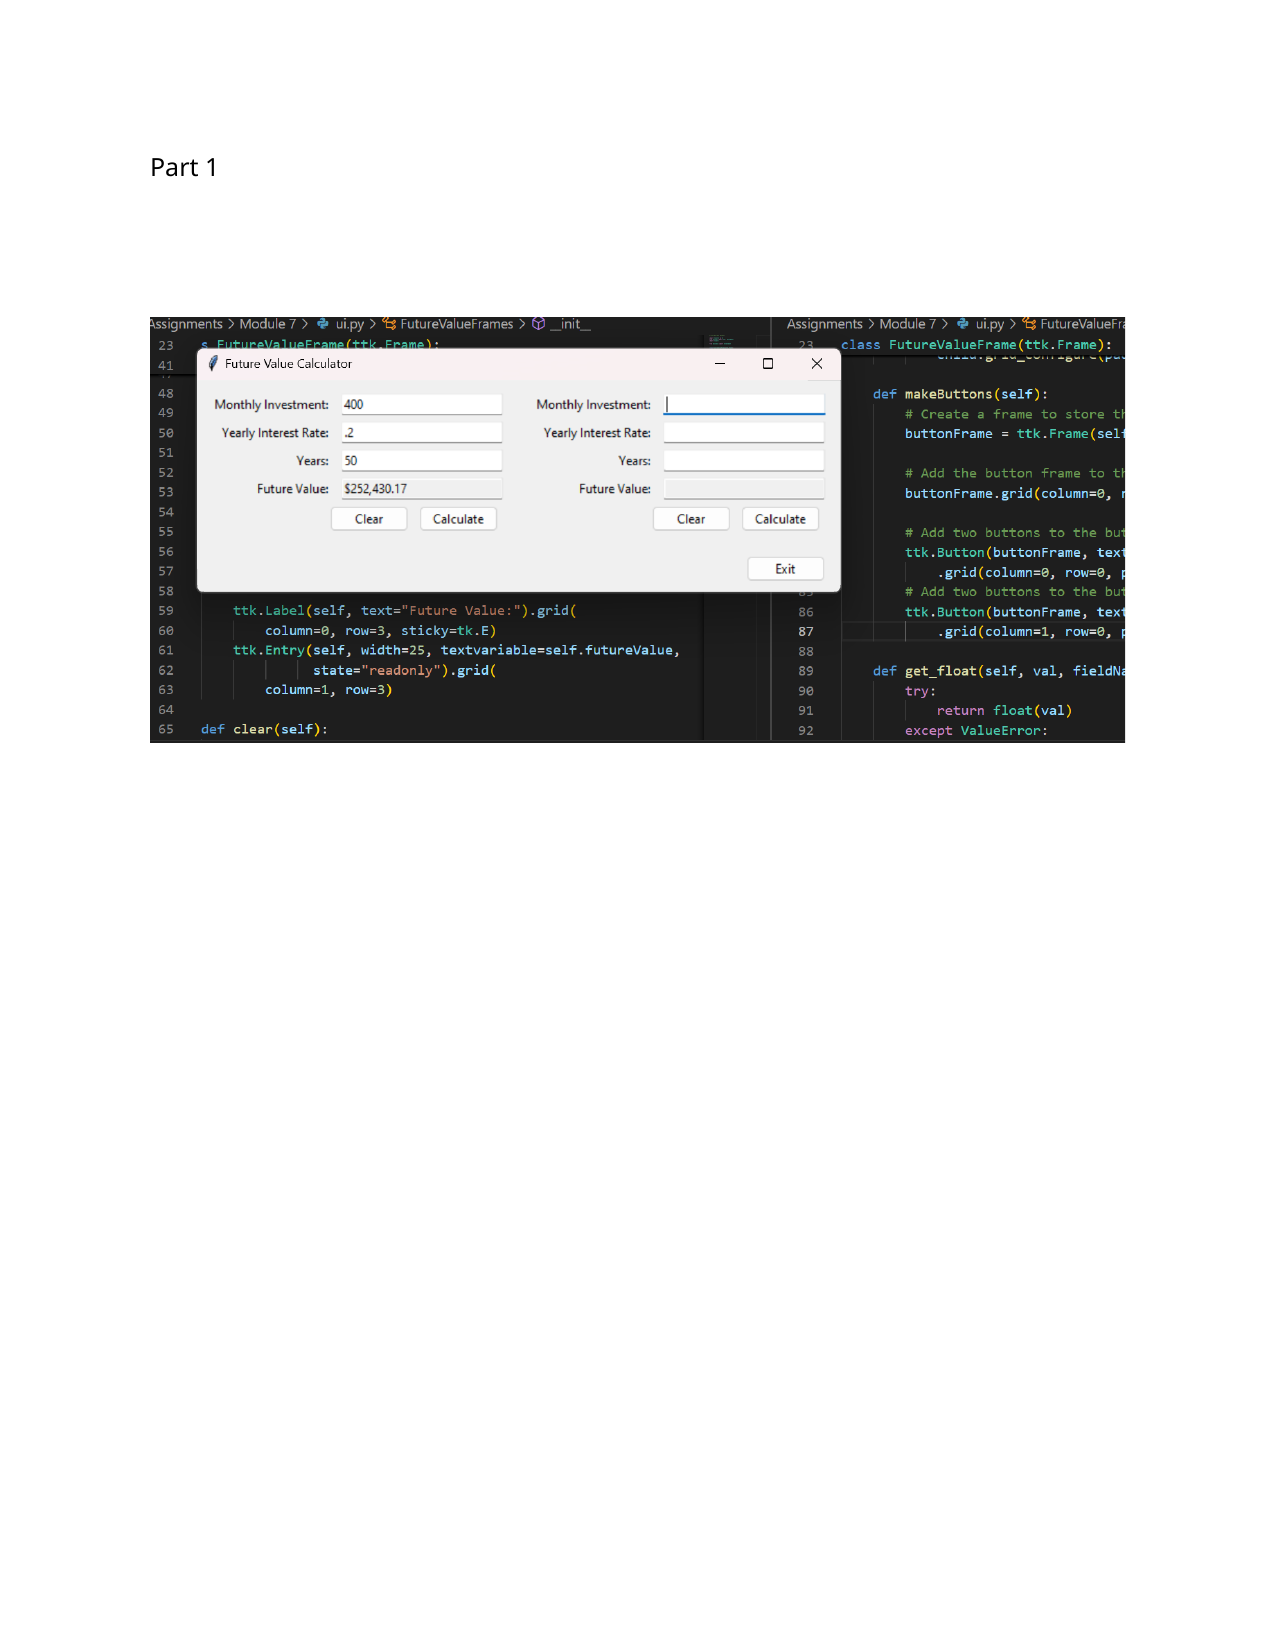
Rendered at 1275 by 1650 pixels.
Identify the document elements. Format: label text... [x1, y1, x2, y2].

picture [150, 317, 1125, 743]
text Part 1 [150, 150, 1125, 184]
